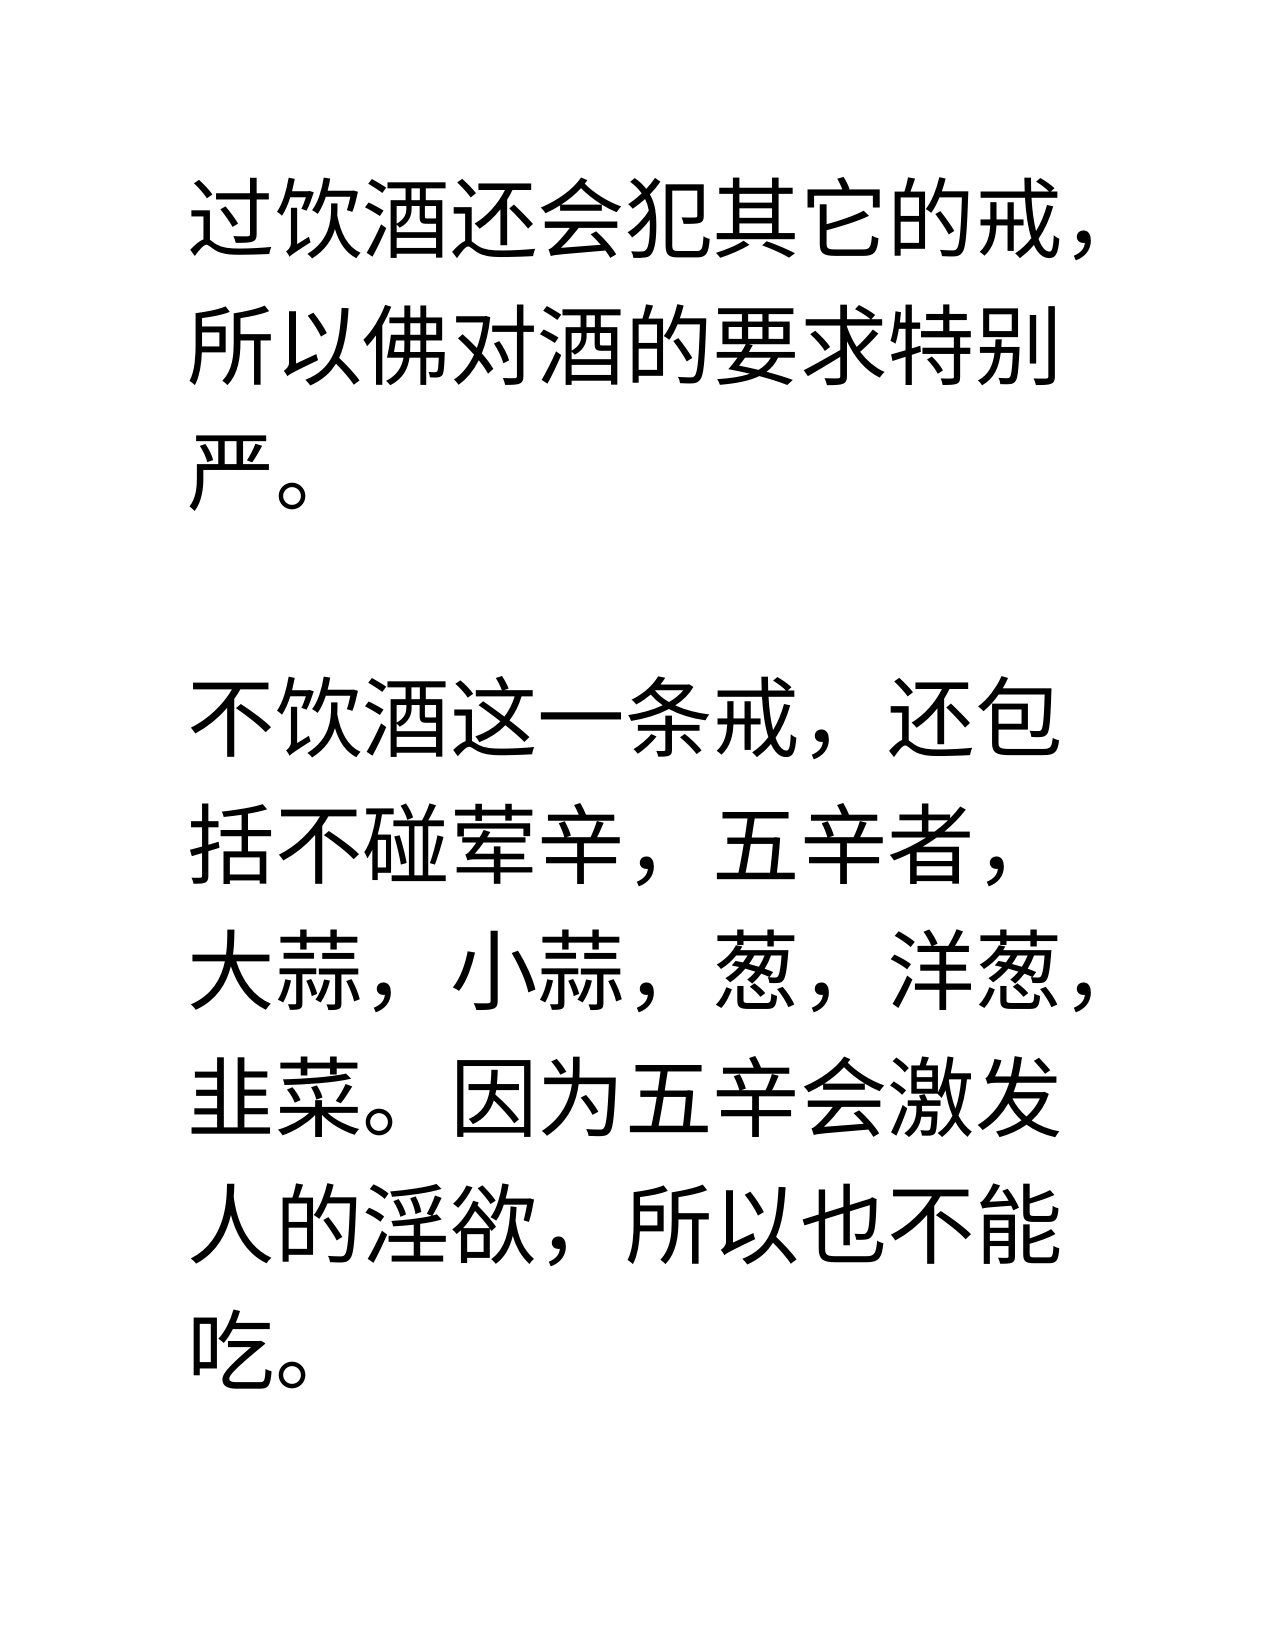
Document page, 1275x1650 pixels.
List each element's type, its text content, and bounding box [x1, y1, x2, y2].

text 不饮酒这一条戒，还包括不碰荤辛，五辛者，大蒜，小蒜，葱，洋葱，韭菜。因为五辛会激发人的淫欲，所以也不能吃。 [187, 649, 1087, 1409]
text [187, 150, 1087, 530]
